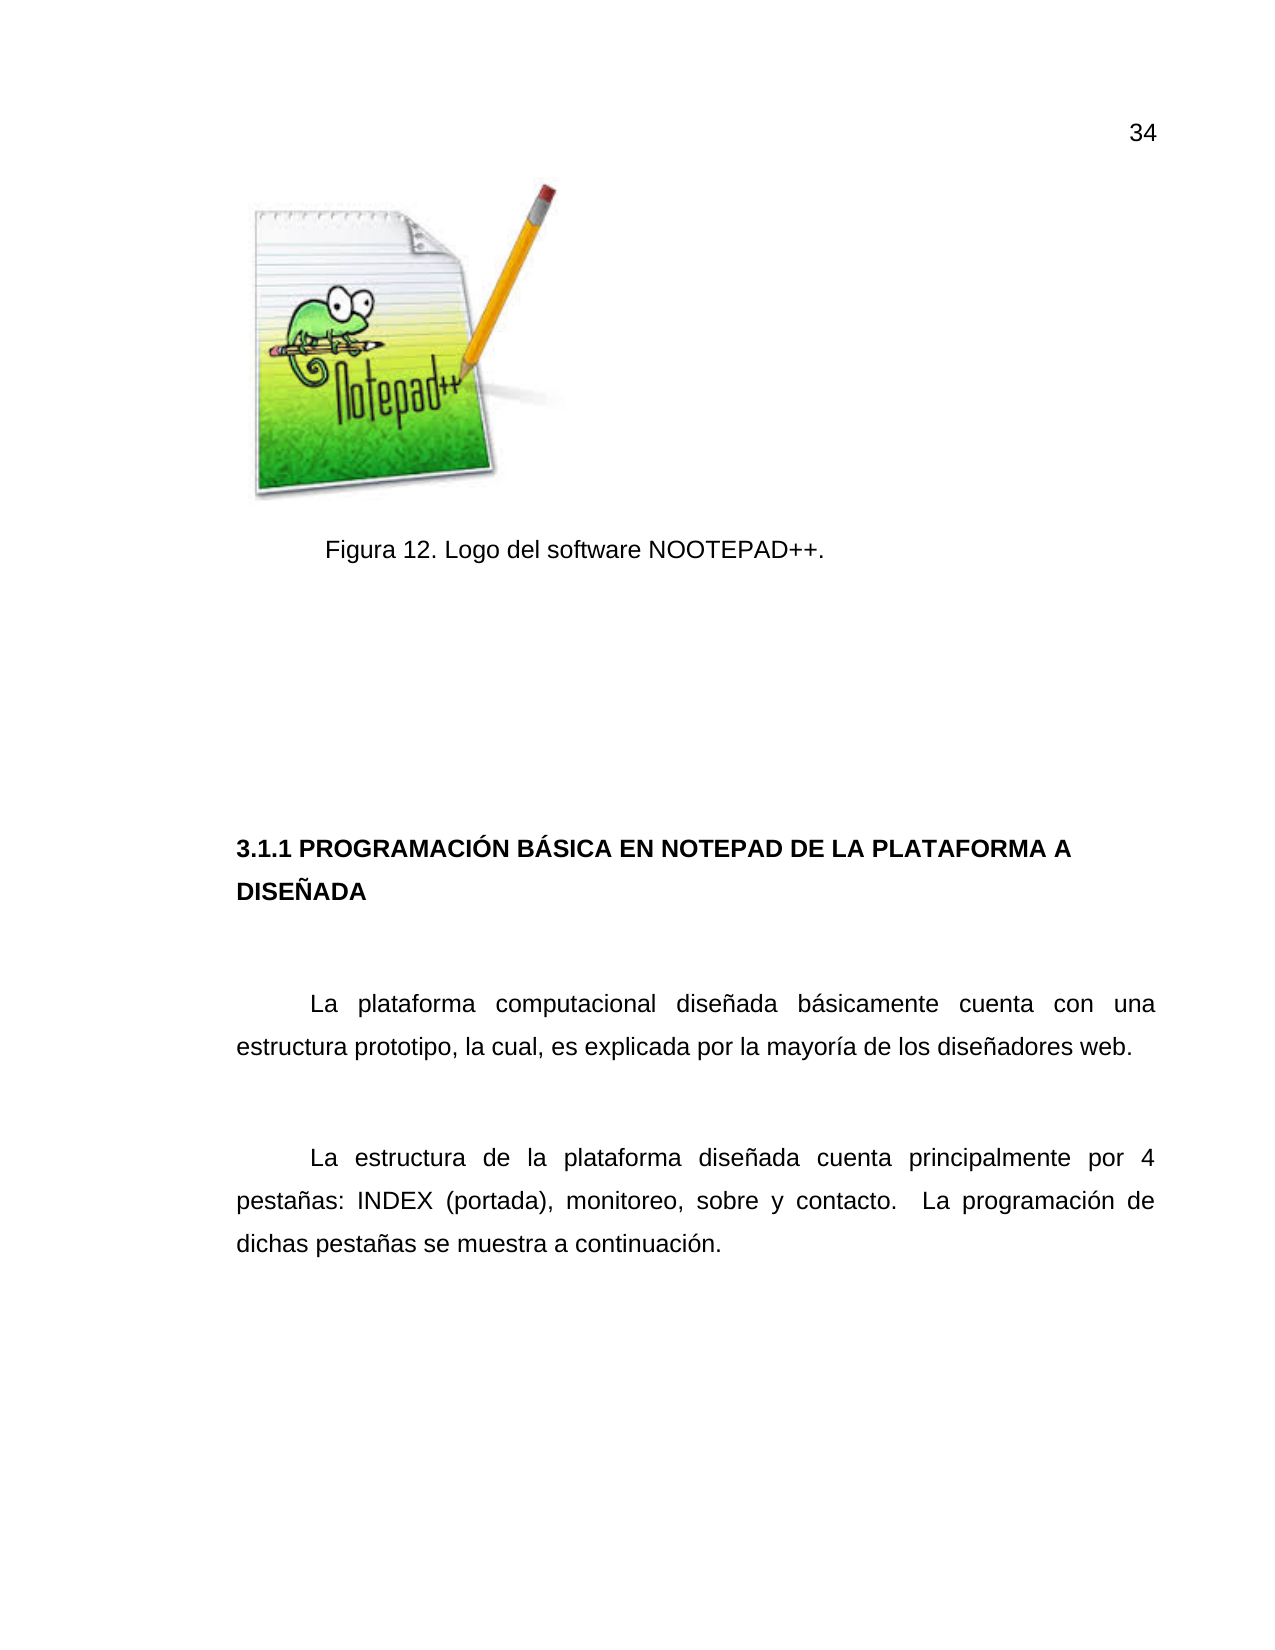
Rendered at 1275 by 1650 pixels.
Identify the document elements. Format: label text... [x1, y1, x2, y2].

text La estructura de la plataforma diseñada cuenta principalmente por 4 pestañas: INDEX (portada), monitoreo, sobre y contacto. La programación de dichas pestañas se muestra a continuación. [236, 1143, 1157, 1258]
text La plataforma computacional diseñada básicamente cuenta con una estructura prototipo, la cual, es explicada por la mayoría de los diseñadores web. [236, 989, 1157, 1061]
subtitle 3.1.1 PROGRAMACIÓN BÁSICA EN NOTEPAD DE LA PLATAFORMA A DISEÑADA [236, 834, 1157, 906]
picture [236, 177, 566, 507]
text Figura 12. Logo del software NOOTEPAD++. [236, 535, 1157, 564]
